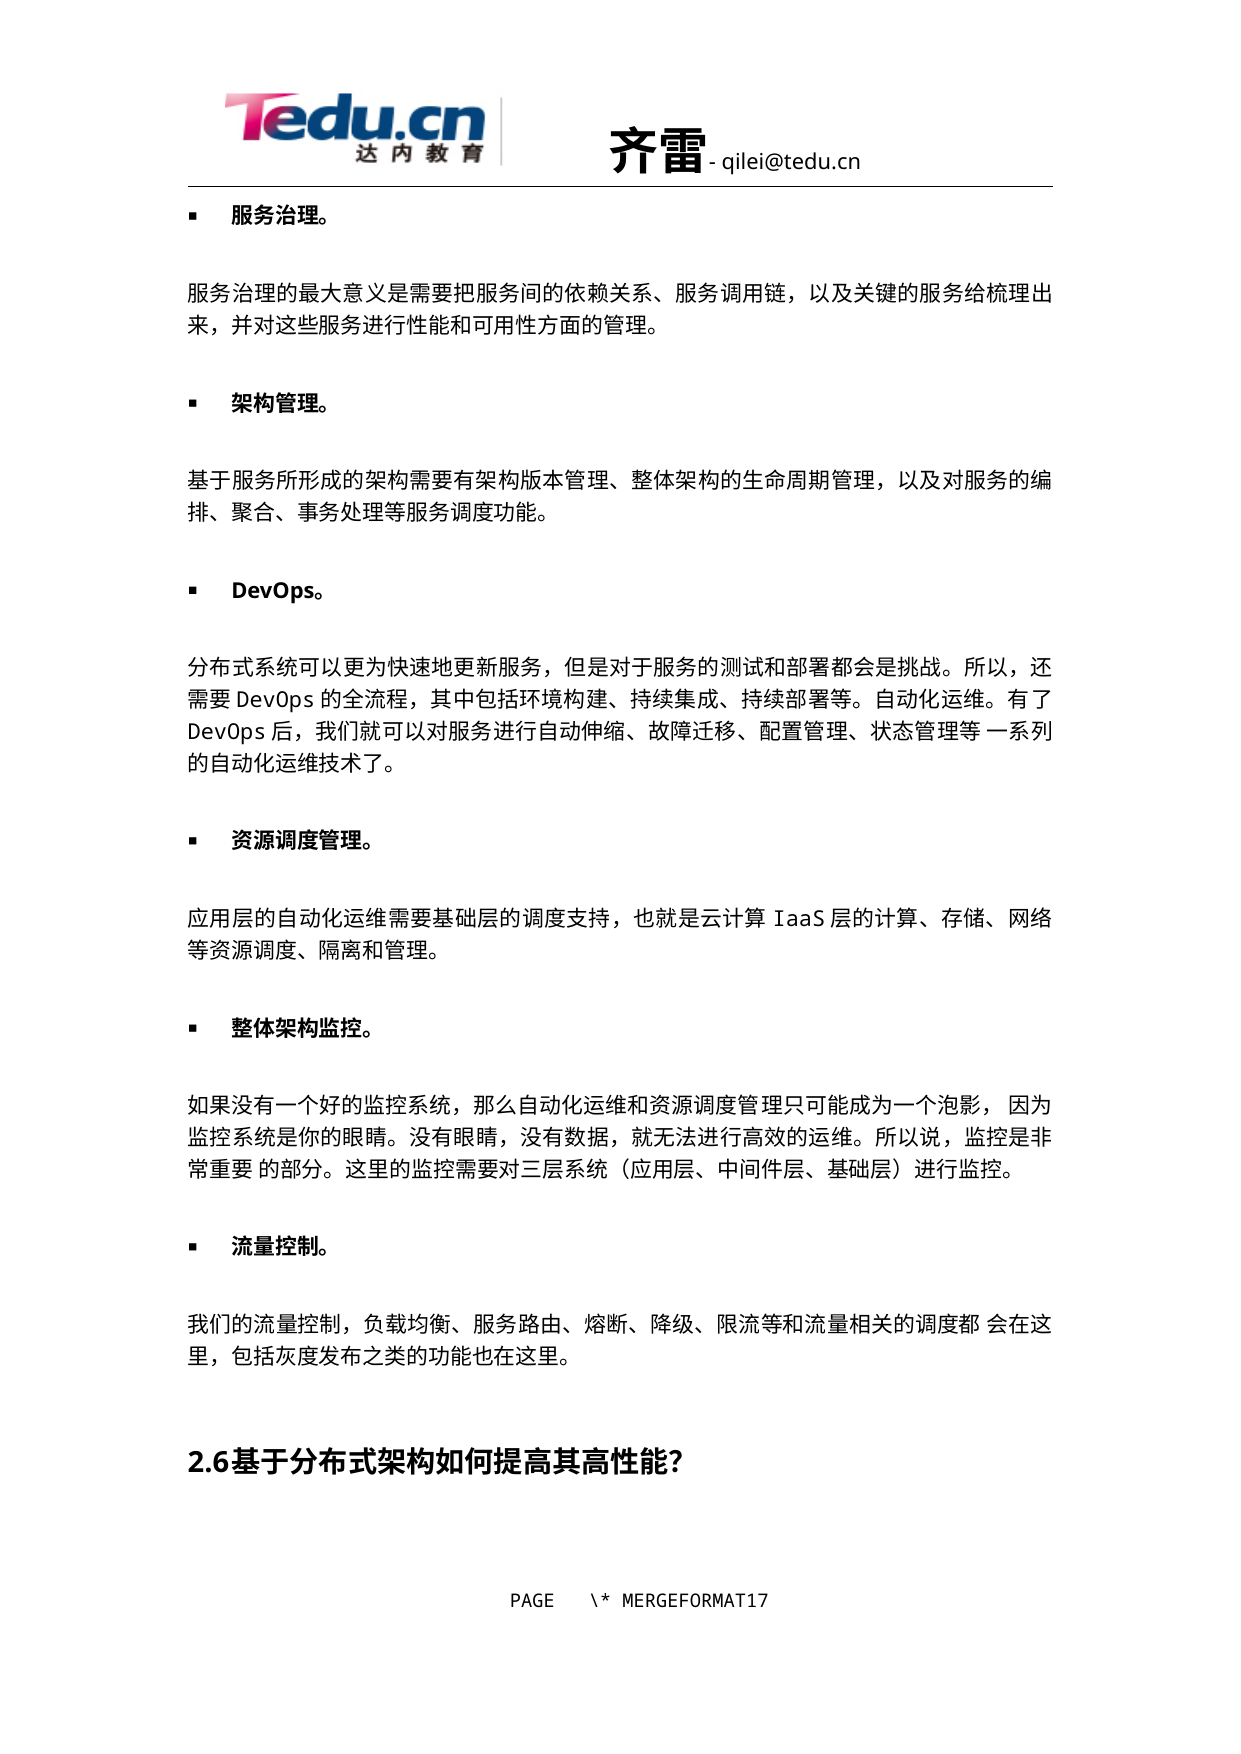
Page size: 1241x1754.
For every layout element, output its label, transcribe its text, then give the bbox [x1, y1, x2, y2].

text 如果没有一个好的监控系统，那么自动化运维和资源调度管理只可能成为一个泡影， 因为监控系统是你的眼睛。没有眼睛，没有数据，就无法进行高效的运维。所以说，监控是非常重要 的部分。这里的监控需要对三层系统（应用层、中间件层、基础层）进行监控。 [187, 1088, 1053, 1183]
list 架构管理。 [187, 386, 1053, 417]
list 整体架构监控。 [187, 1011, 1053, 1042]
text 服务治理的最大意义是需要把服务间的依赖关系、服务调用链，以及关键的服务给梳理出来，并对这些服务进行性能和可用性方面的管理。 [187, 276, 1053, 339]
picture [225, 88, 507, 170]
list 流量控制。 [187, 1229, 1053, 1261]
text 应用层的自动化运维需要基础层的调度支持，也就是云计算IaaS层的计算、存储、网络等资源调度、隔离和管理。 [187, 901, 1053, 964]
text 分布式系统可以更为快速地更新服务，但是对于服务的测试和部署都会是挑战。所以，还需要DevOps的全流程，其中包括环境构建、持续集成、持续部署等。自动化运维。有了DevOps后，我们就可以对服务进行自动伸缩、故障迁移、配置管理、状态管理等 一系列的自动化运维技术了。 [187, 650, 1053, 777]
text 我们的流量控制，负载均衡、服务路由、熔断、降级、限流等和流量相关的调度都 会在这里，包括灰度发布之类的功能也在这里。 [187, 1307, 1053, 1370]
list DevOps。 [187, 573, 1053, 604]
text 基于服务所形成的架构需要有架构版本管理、整体架构的生命周期管理，以及对服务的编排、聚合、事务处理等服务调度功能。 [187, 463, 1053, 527]
list 服务治理。 [187, 198, 1053, 230]
list 资源调度管理。 [187, 823, 1053, 855]
subtitle 基于分布式架构如何提高其高性能？ [187, 1427, 1053, 1492]
